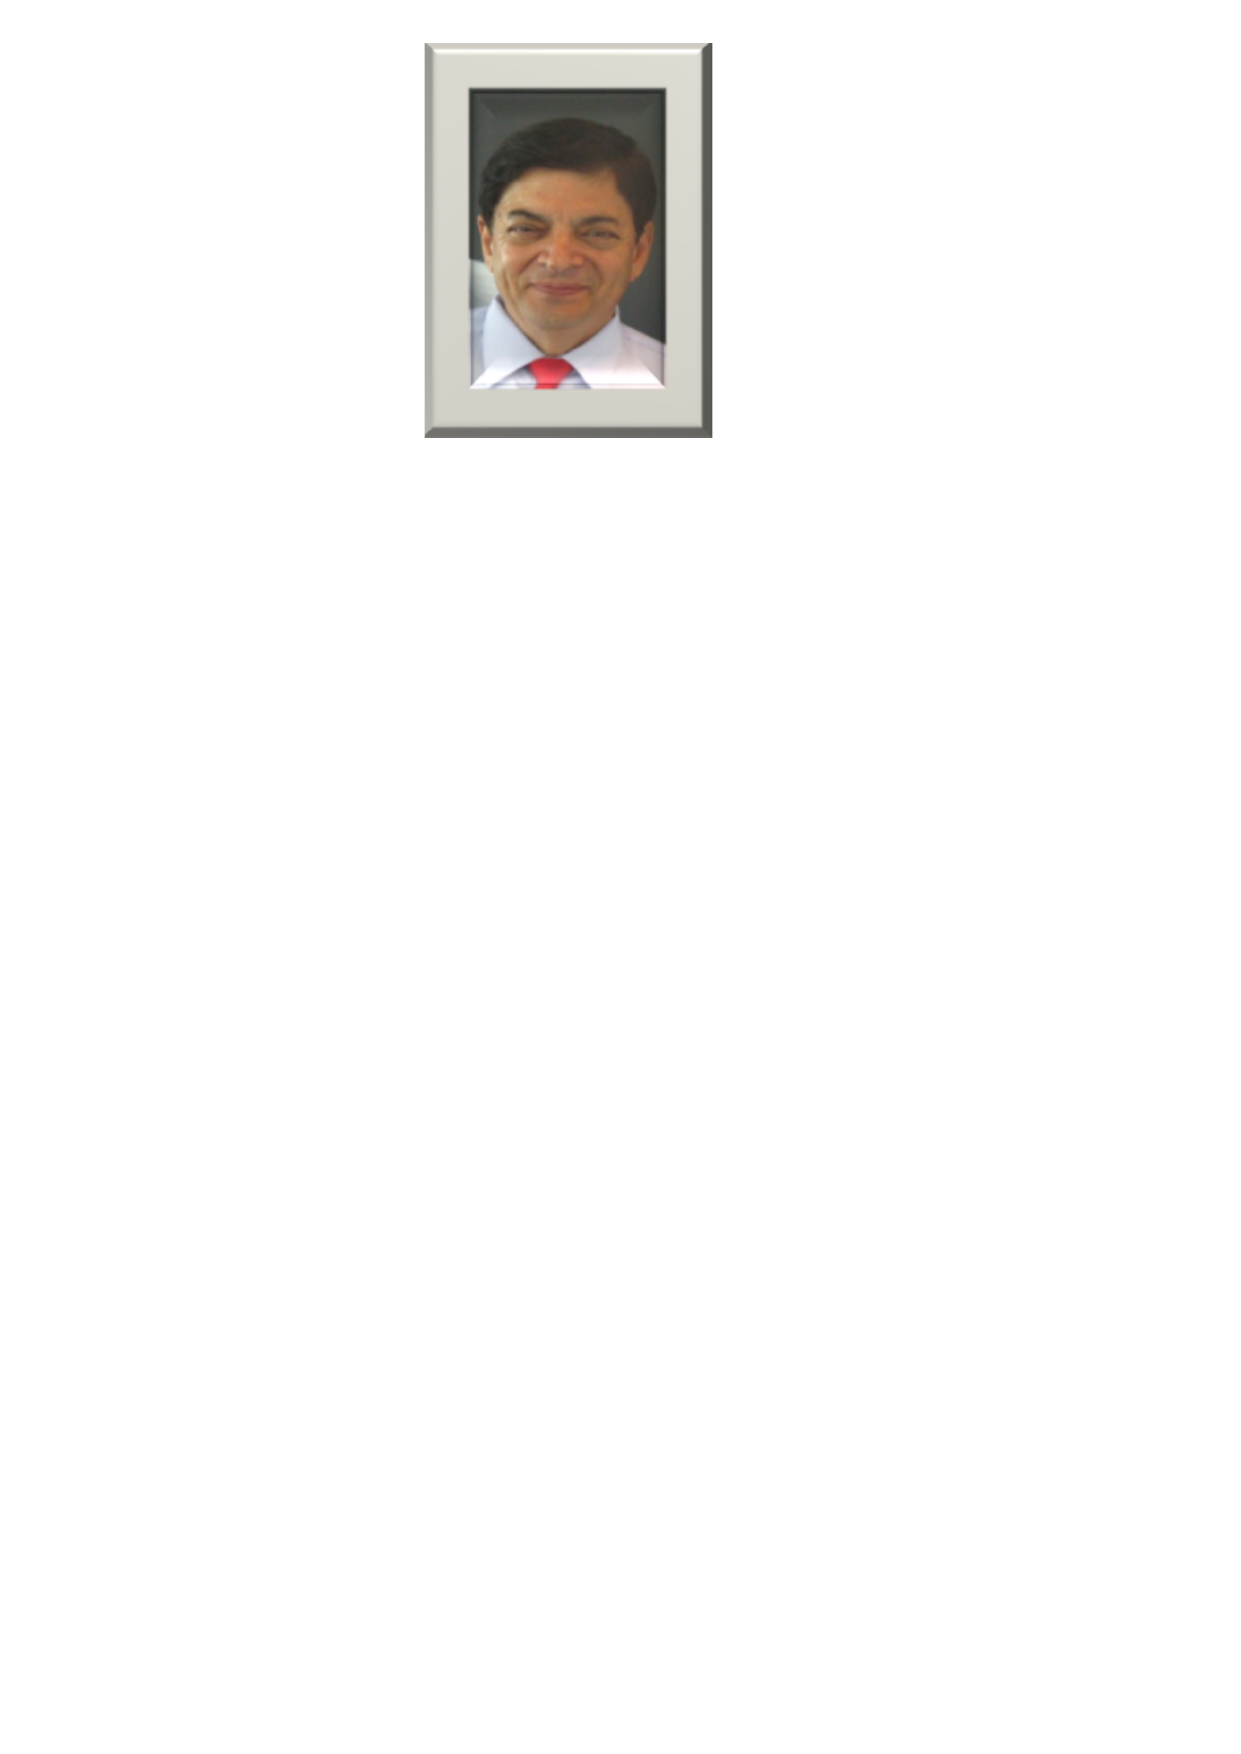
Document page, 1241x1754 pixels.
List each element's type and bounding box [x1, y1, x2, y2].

picture [424, 43, 713, 438]
